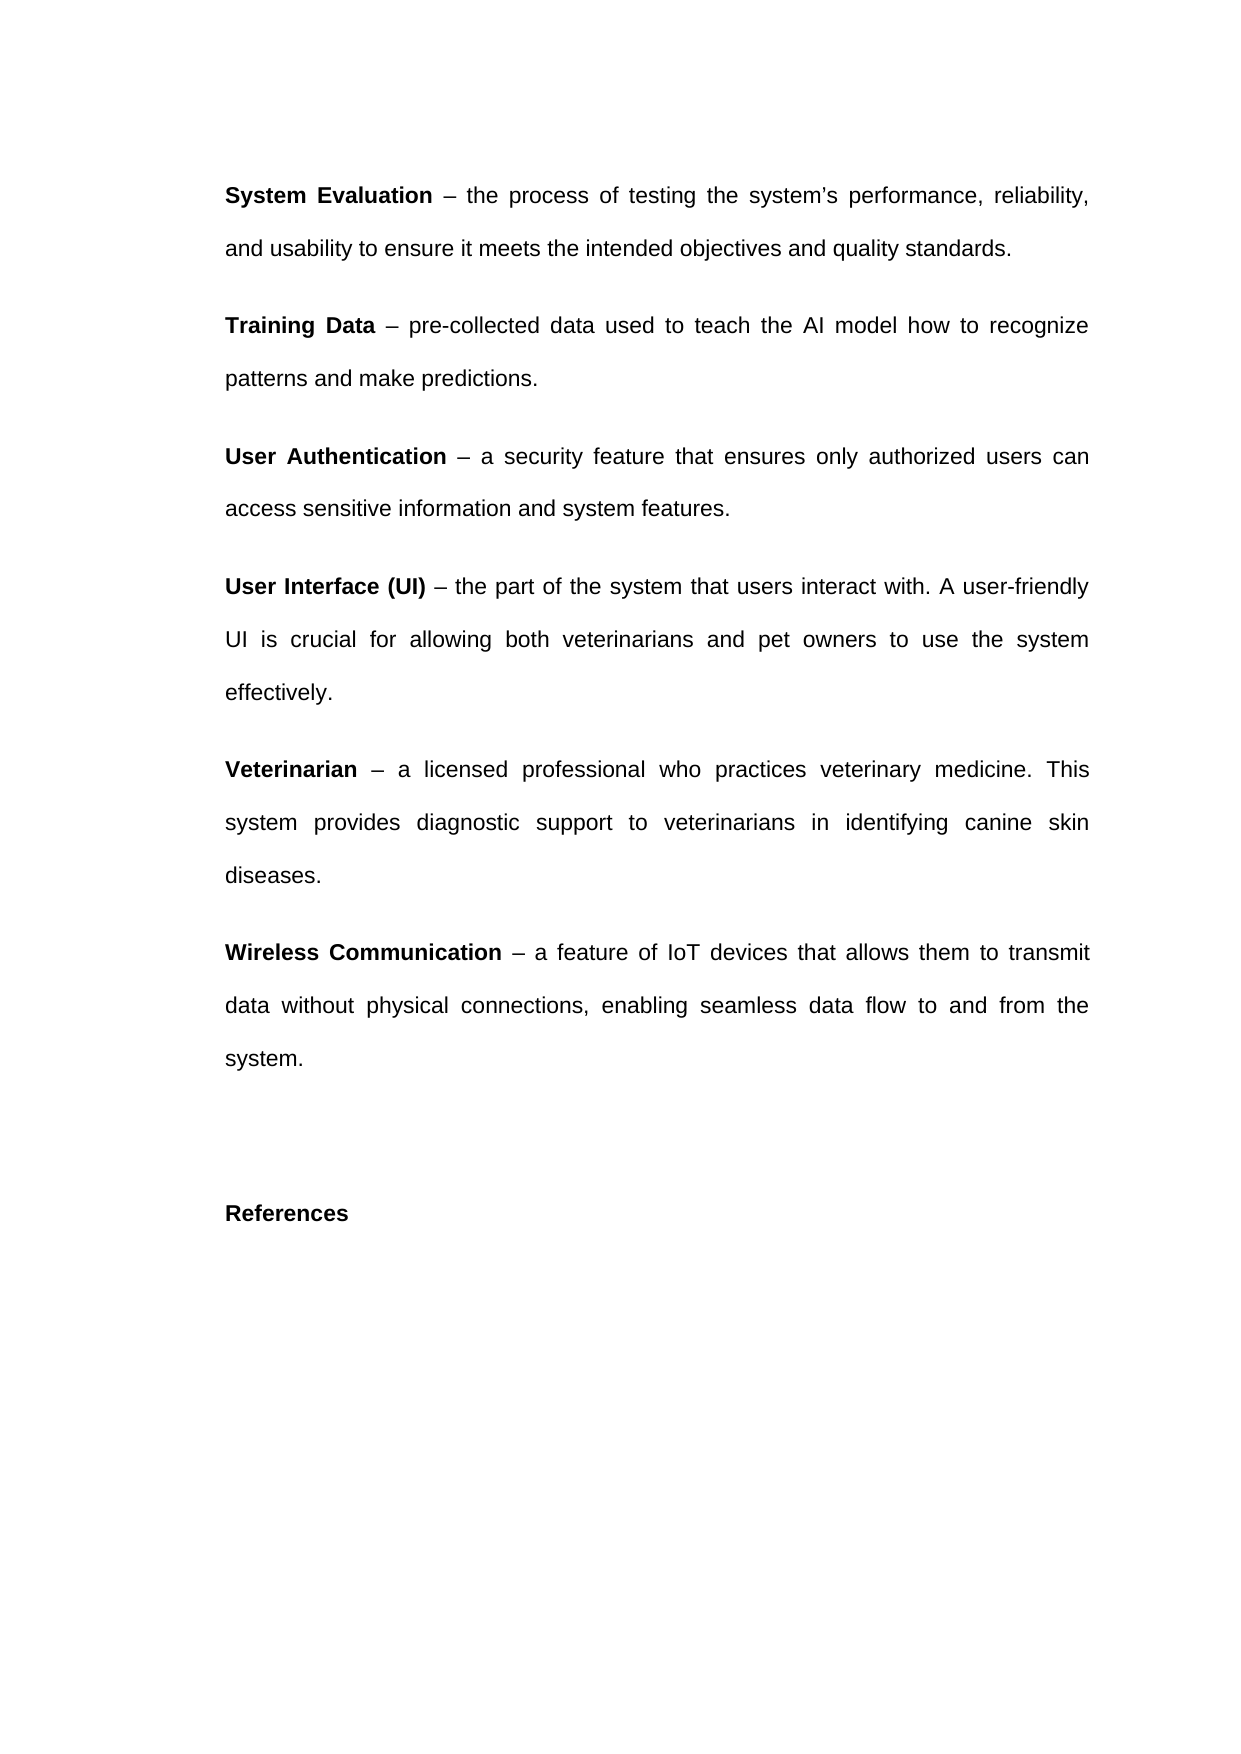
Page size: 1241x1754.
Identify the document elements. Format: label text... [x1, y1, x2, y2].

text User Interface (UI) – the part of the system that users interact with. A user-friendly UI is crucial for allowing both veterinarians and pet owners to use the system effectively. [225, 573, 1090, 705]
text User Authentication – a security feature that ensures only authorized users can access sensitive information and system features. [225, 443, 1090, 522]
text Wireless Communication – a feature of IoT devices that allows them to transmit data without physical connections, enabling seamless data flow to and from the system. [225, 939, 1090, 1071]
text System Evaluation – the process of testing the system’s performance, reliability, and usability to ensure it meets the intended objectives and quality standards. [225, 182, 1090, 261]
text Veterinarian – a licensed professional who practices veterinary medicine. This system provides diagnostic support to veterinarians in identifying canine skin diseases. [225, 756, 1090, 888]
text Training Data – pre-collected data used to teach the AI model how to recognize patterns and make predictions. [225, 312, 1090, 391]
text References [225, 1200, 1090, 1227]
